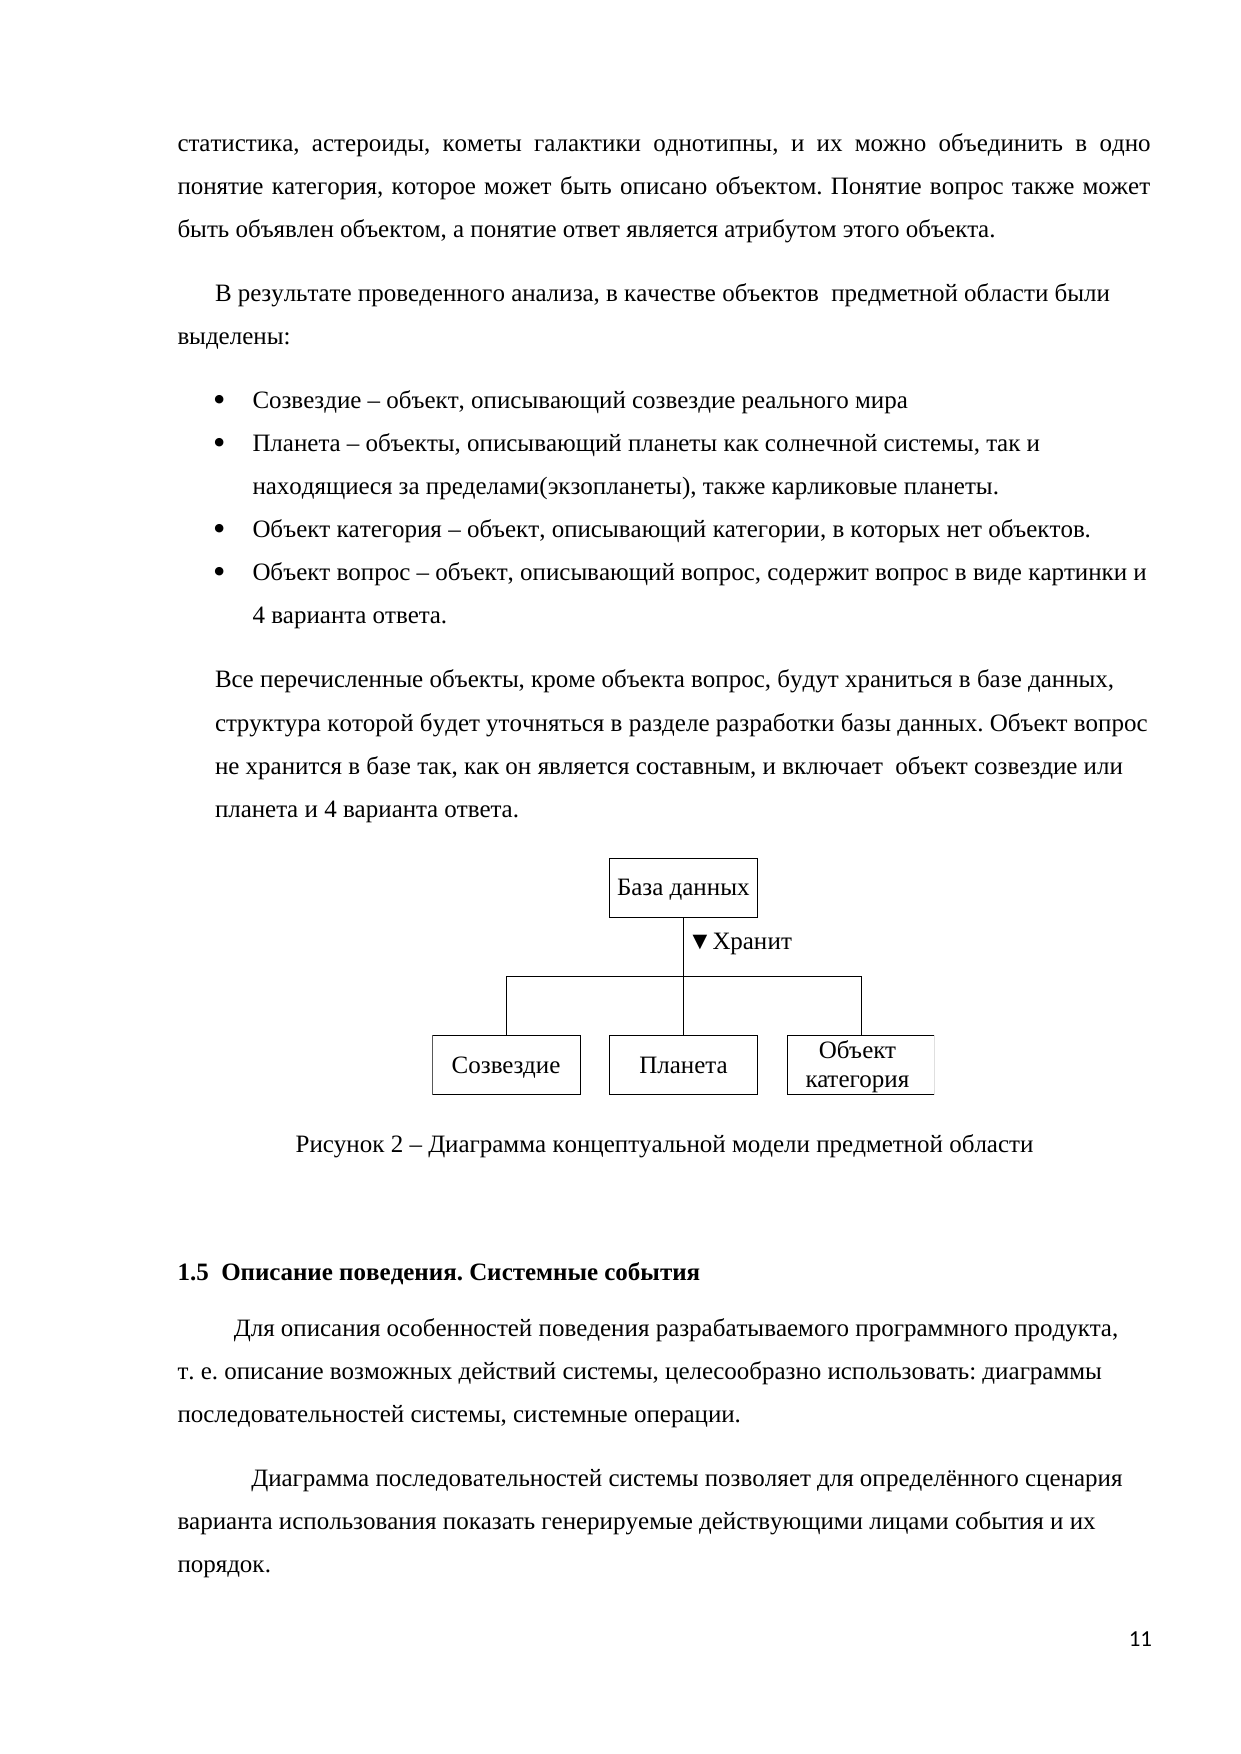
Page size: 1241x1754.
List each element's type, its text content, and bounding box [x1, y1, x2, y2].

list Объект категория – объект, описывающий категории, в которых нет объектов. [215, 514, 1152, 543]
list Объект вопрос – объект, описывающий вопрос, содержит вопрос в виде картинки и 4 варианта ответа. [215, 557, 1152, 629]
text Все перечисленные объекты, кроме объекта вопрос, будут храниться в базе данных, структура которой будет уточняться в разделе разработки базы данных. Объект вопрос не хранится в базе так, как он является составным, и включает объект созвездие или планета и 4 варианта ответа. [215, 664, 1152, 823]
text Диаграмма последовательностей системы позволяет для определённого сценария варианта использования показать генерируемые действующими лицами события и их порядок. [177, 1463, 1152, 1578]
list Созвездие – объект, описывающий созвездие реального мира [215, 385, 1152, 414]
text Для описания особенностей поведения разрабатываемого программного продукта, т. е. описание возможных действий системы, целесообразно использовать: диаграммы последовательностей системы, системные операции. [177, 1313, 1152, 1428]
text В результате проведенного анализа, в качестве объектов предметной области были выделены: [177, 278, 1152, 350]
subtitle 1.5 Описание поведения. Системные события [177, 1257, 1152, 1286]
text Рисунок 2 – Диаграмма концептуальной модели предметной области [177, 1129, 1152, 1158]
list Планета – объекты, описывающий планеты как солнечной системы, так и находящиеся за пределами(экзопланеты), также карликовые планеты. [215, 428, 1152, 500]
